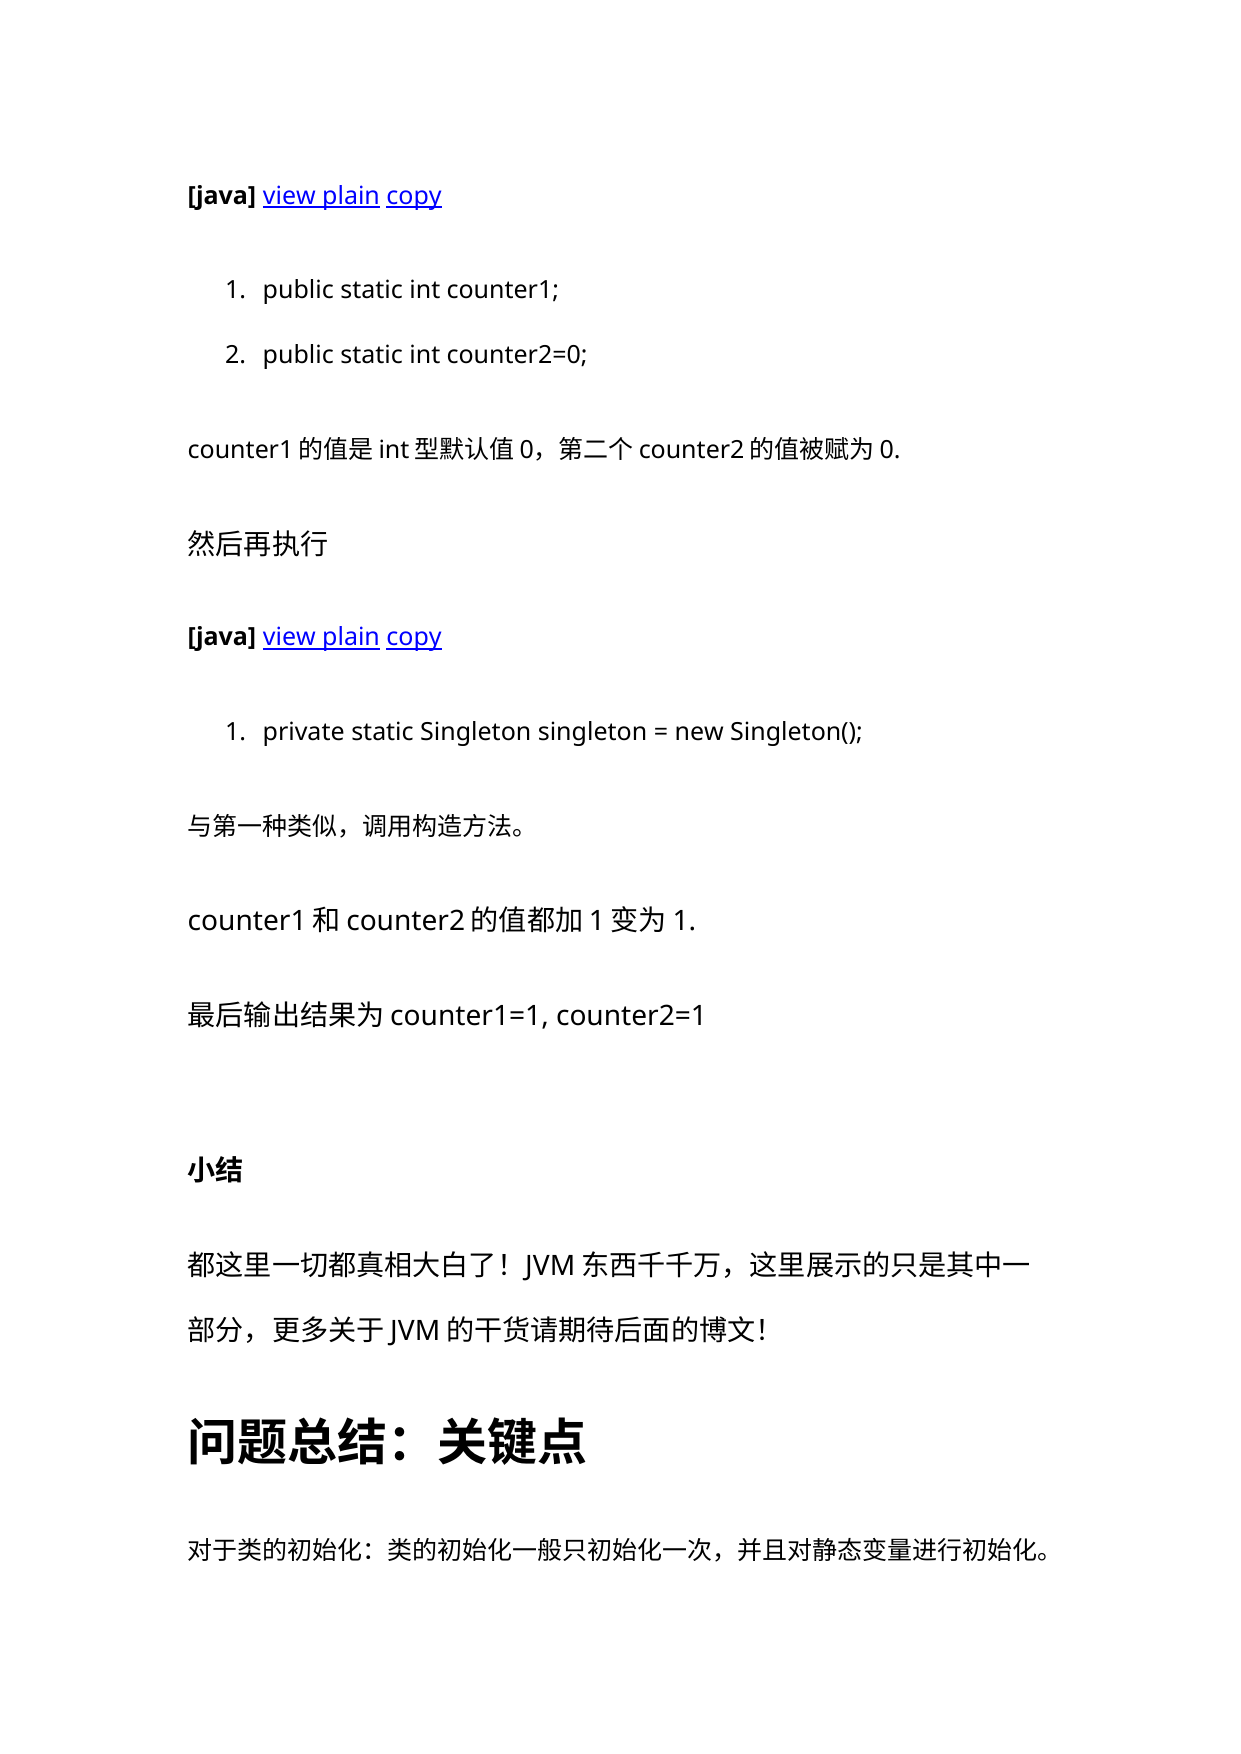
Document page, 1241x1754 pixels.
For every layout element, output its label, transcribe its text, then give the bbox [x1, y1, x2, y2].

list private static Singleton singleton = new Singleton(); [225, 698, 1053, 763]
list public static int counter1; [225, 256, 1053, 321]
text 与第一种类似，调用构造方法。 [187, 792, 1053, 857]
text counter1和counter2的值都加1变为1. [187, 886, 1053, 951]
text 都这里一切都真相大白了！JVM东西千千万，这里展示的只是其中一部分，更多关于JVM的干货请期待后面的博文！ [187, 1230, 1053, 1360]
subtitle 问题总结：关键点 [187, 1389, 1053, 1487]
text 最后输出结果为counter1=1, counter2=1 [187, 980, 1053, 1045]
text 小结 [187, 1136, 1053, 1201]
text 然后再执行 [187, 509, 1053, 574]
text counter1的值是int型默认值0，第二个counter2的值被赋为0. [187, 415, 1053, 480]
text [java] view plain copy [187, 604, 1053, 669]
text 对于类的初始化：类的初始化一般只初始化一次，并且对静态变量进行初始化。 [187, 1516, 1053, 1581]
text [java] view plain copy [187, 162, 1053, 227]
list public static int counter2=0; [225, 321, 1053, 386]
